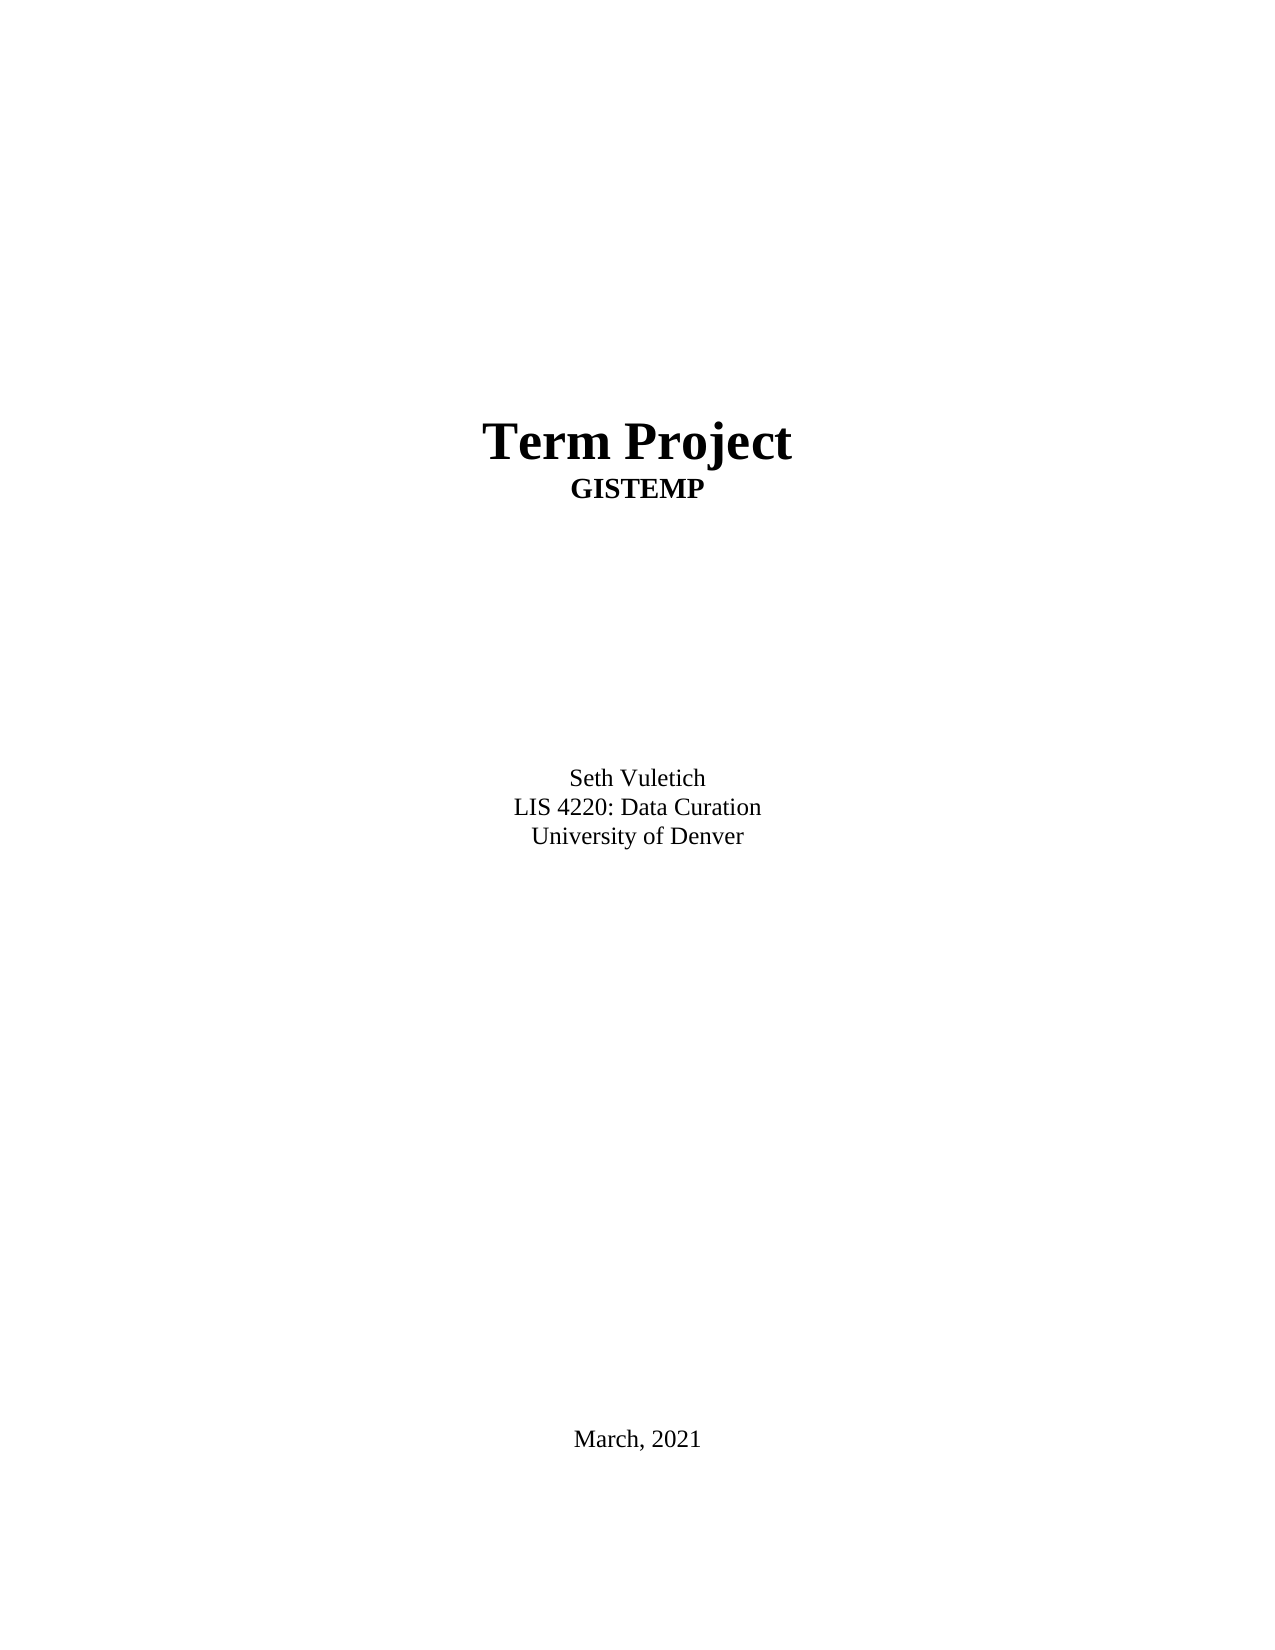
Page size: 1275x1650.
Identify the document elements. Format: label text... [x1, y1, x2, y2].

text LIS 4220: Data Curation [150, 792, 1125, 821]
text Seth Vuletich [150, 763, 1125, 792]
text March, 2021 [150, 1424, 1125, 1453]
text GISTEMP [150, 471, 1125, 504]
text University of Denver [150, 821, 1125, 849]
text Term Project [150, 409, 1125, 471]
